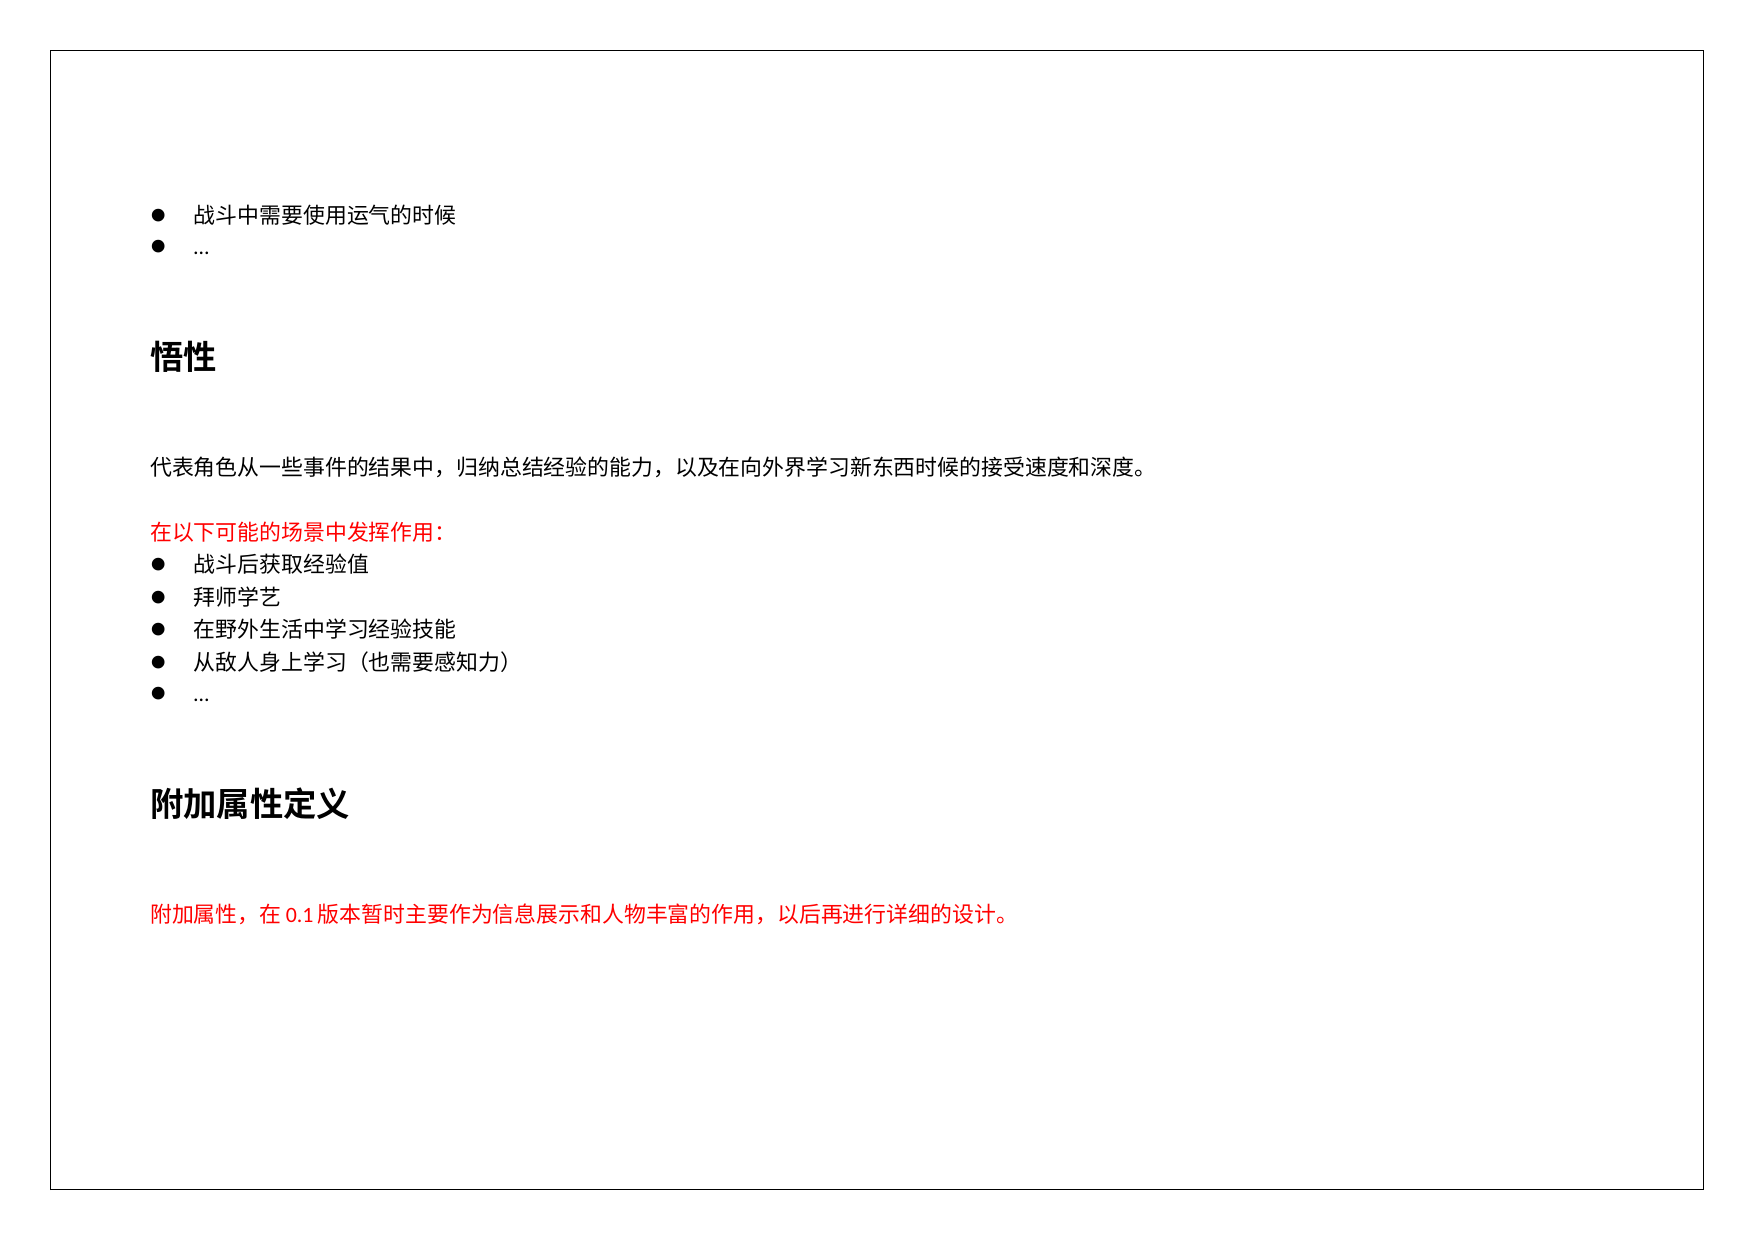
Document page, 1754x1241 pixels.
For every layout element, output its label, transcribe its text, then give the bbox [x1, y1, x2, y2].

list … [150, 677, 1604, 709]
text 在以下可能的场景中发挥作用： [150, 514, 1604, 547]
list 战斗中需要使用运气的时候 [150, 198, 1604, 230]
list 从敌人身上学习（也需要感知力） [150, 644, 1604, 677]
text 代表角色从一些事件的结果中，归纳总结经验的能力，以及在向外界学习新东西时候的接受速度和深度。 [150, 449, 1604, 482]
text 附加属性，在0.1版本暂时主要作为信息展示和人物丰富的作用，以后再进行详细的设计。 [150, 896, 1604, 929]
subtitle 悟性 [150, 322, 1604, 387]
list 在野外生活中学习经验技能 [150, 612, 1604, 644]
list … [150, 230, 1604, 263]
subtitle 附加属性定义 [150, 769, 1604, 834]
list 拜师学艺 [150, 579, 1604, 612]
list 战斗后获取经验值 [150, 547, 1604, 579]
